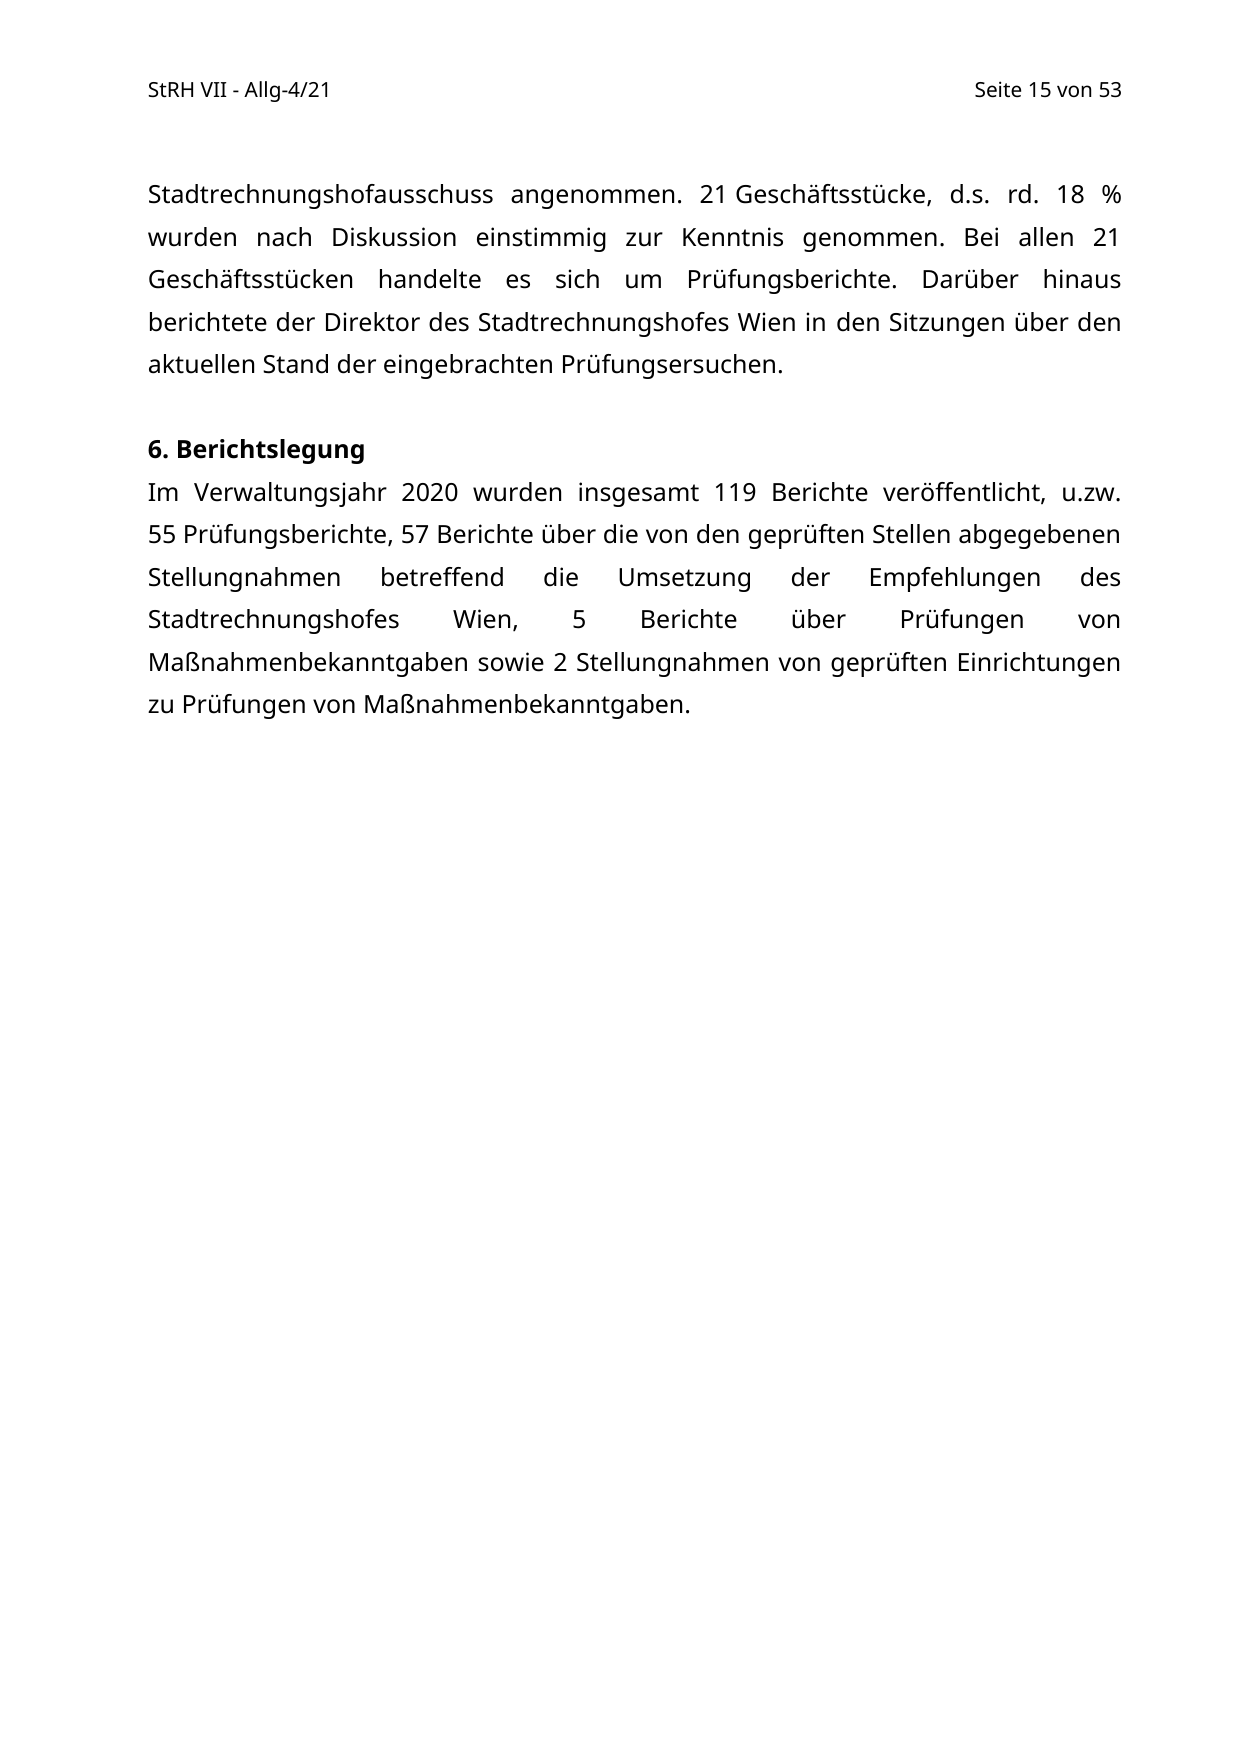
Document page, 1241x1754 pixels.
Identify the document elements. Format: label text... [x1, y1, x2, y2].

text Im Verwaltungsjahr 2020 wurden insgesamt 119 Berichte veröffentlicht, u.zw. 55 Prüfungsberichte, 57 Berichte über die von den geprüften Stellen abgegebenen Stellungnahmen betreffend die Umsetzung der Empfehlungen des Stadtrechnungshofes Wien, 5 Berichte über Prüfungen von Maßnahmenbekanntgaben sowie 2 Stellungnahmen von geprüften Einrichtungen zu Prüfungen von Maßnahmenbekanntgaben. [148, 475, 1122, 721]
subtitle Berichtslegung [148, 432, 1122, 466]
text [148, 177, 1122, 381]
